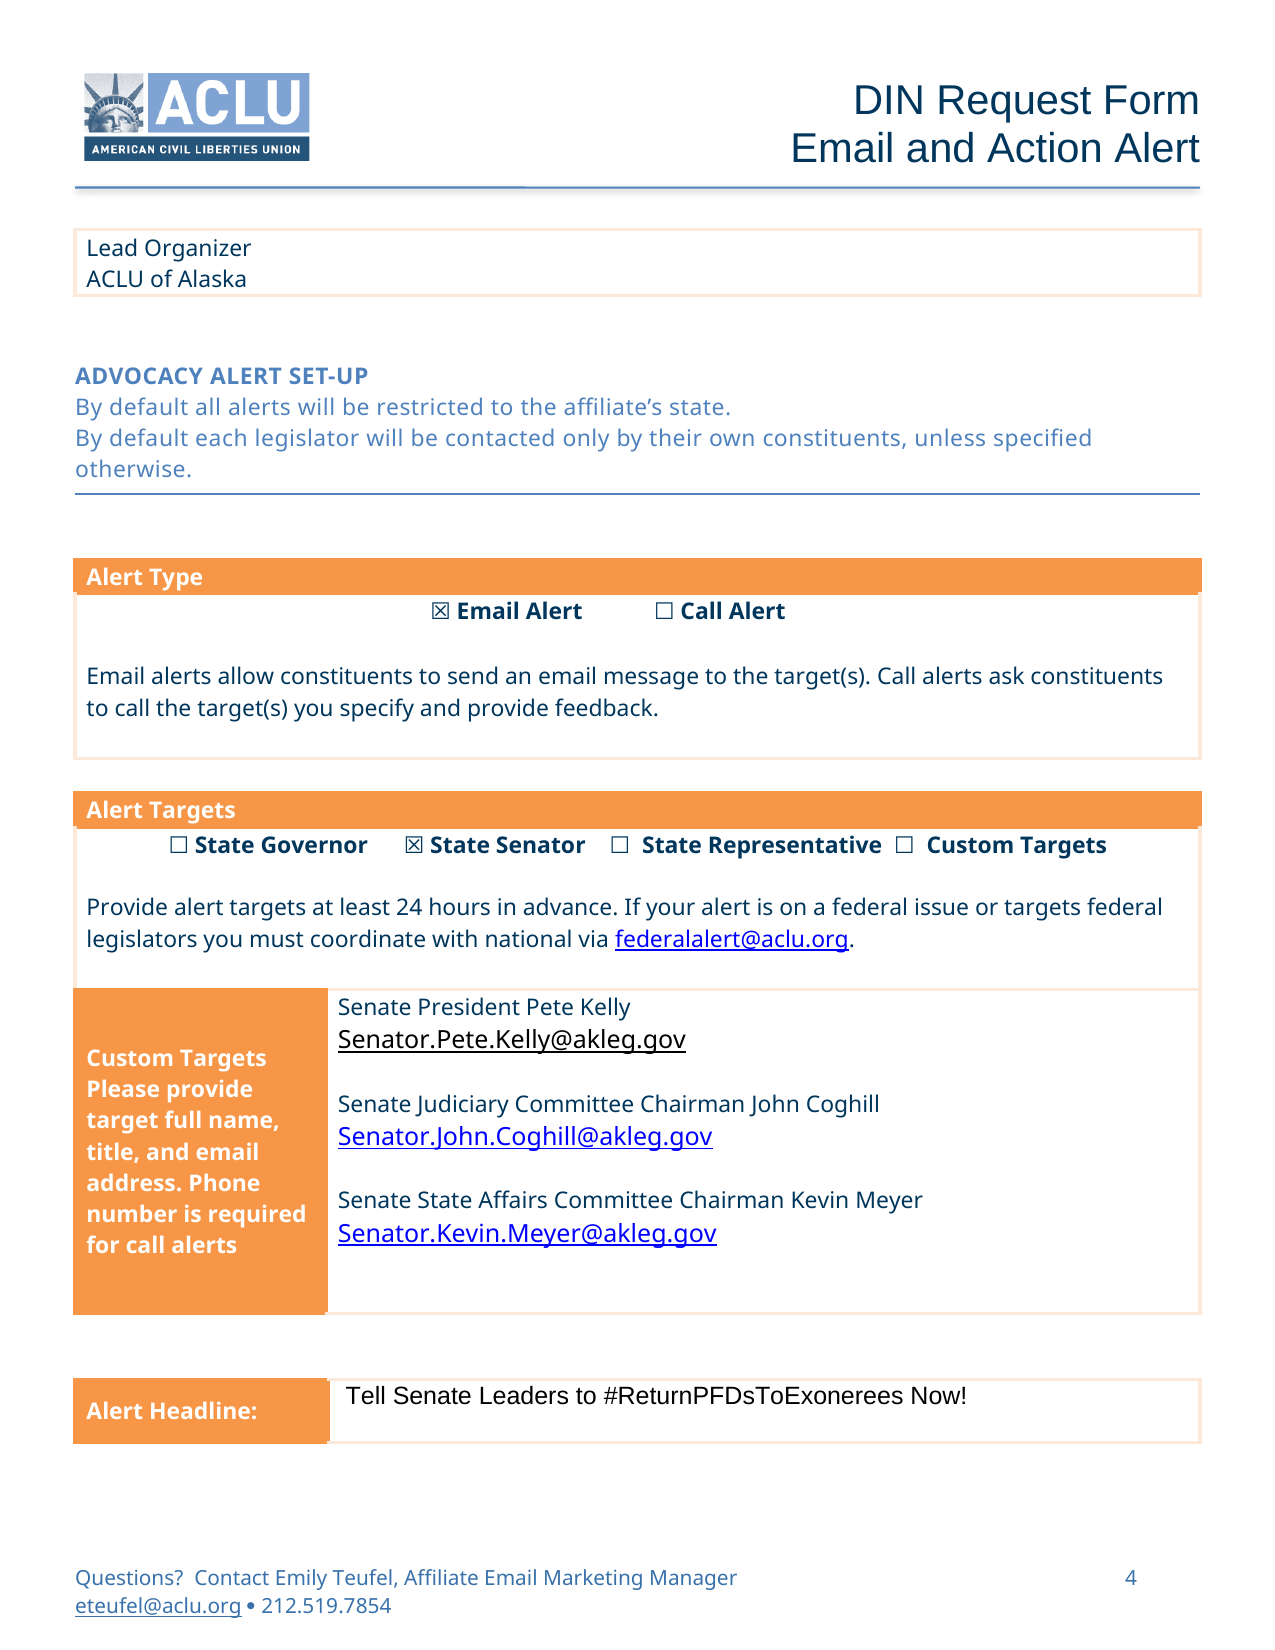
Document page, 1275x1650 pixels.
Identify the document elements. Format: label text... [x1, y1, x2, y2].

table_cell State Governor State Senator State Representative Custom Targets Provide alert targets at least 24 hours in advance. If your alert is on a federal issue or targets federal legislators you must coordinate with national via federalalert@aclu.org. [77, 829, 1198, 988]
title ADVOCACY ALERT SET-UP [75, 359, 1200, 391]
picture [84, 73, 310, 161]
title By default all alerts will be restricted to the affiliate’s state. [75, 391, 1200, 422]
table_cell Custom Targets Please provide target full name, title, and email address. Phone number is required for call alerts [77, 991, 325, 1312]
table_cell Email Alert Call Alert Email alerts allow constituents to send an email message to the target(s). Call alerts ask constituents to call the target(s) you specify and provide feedback. [77, 595, 1198, 757]
title By default each legislator will be contacted only by their own constituents, unless specified otherwise. [75, 422, 1200, 493]
table_header Alert Headline: [77, 1381, 327, 1441]
table_header Alert Targets [77, 794, 1198, 826]
table_header Tell Senate Leaders to #ReturnPFDsToExonerees Now! [330, 1381, 1198, 1441]
table_header Alert Type [77, 561, 1198, 592]
table_cell Senate President Pete Kelly Senator.Pete.Kelly@akleg.gov Senate Judiciary Committee Chairman John Coghill Senator.John.Coghill@akleg.gov Senate State Affairs Committee Chairman Kevin Meyer Senator.Kevin.Meyer@akleg.gov [328, 991, 1198, 1312]
